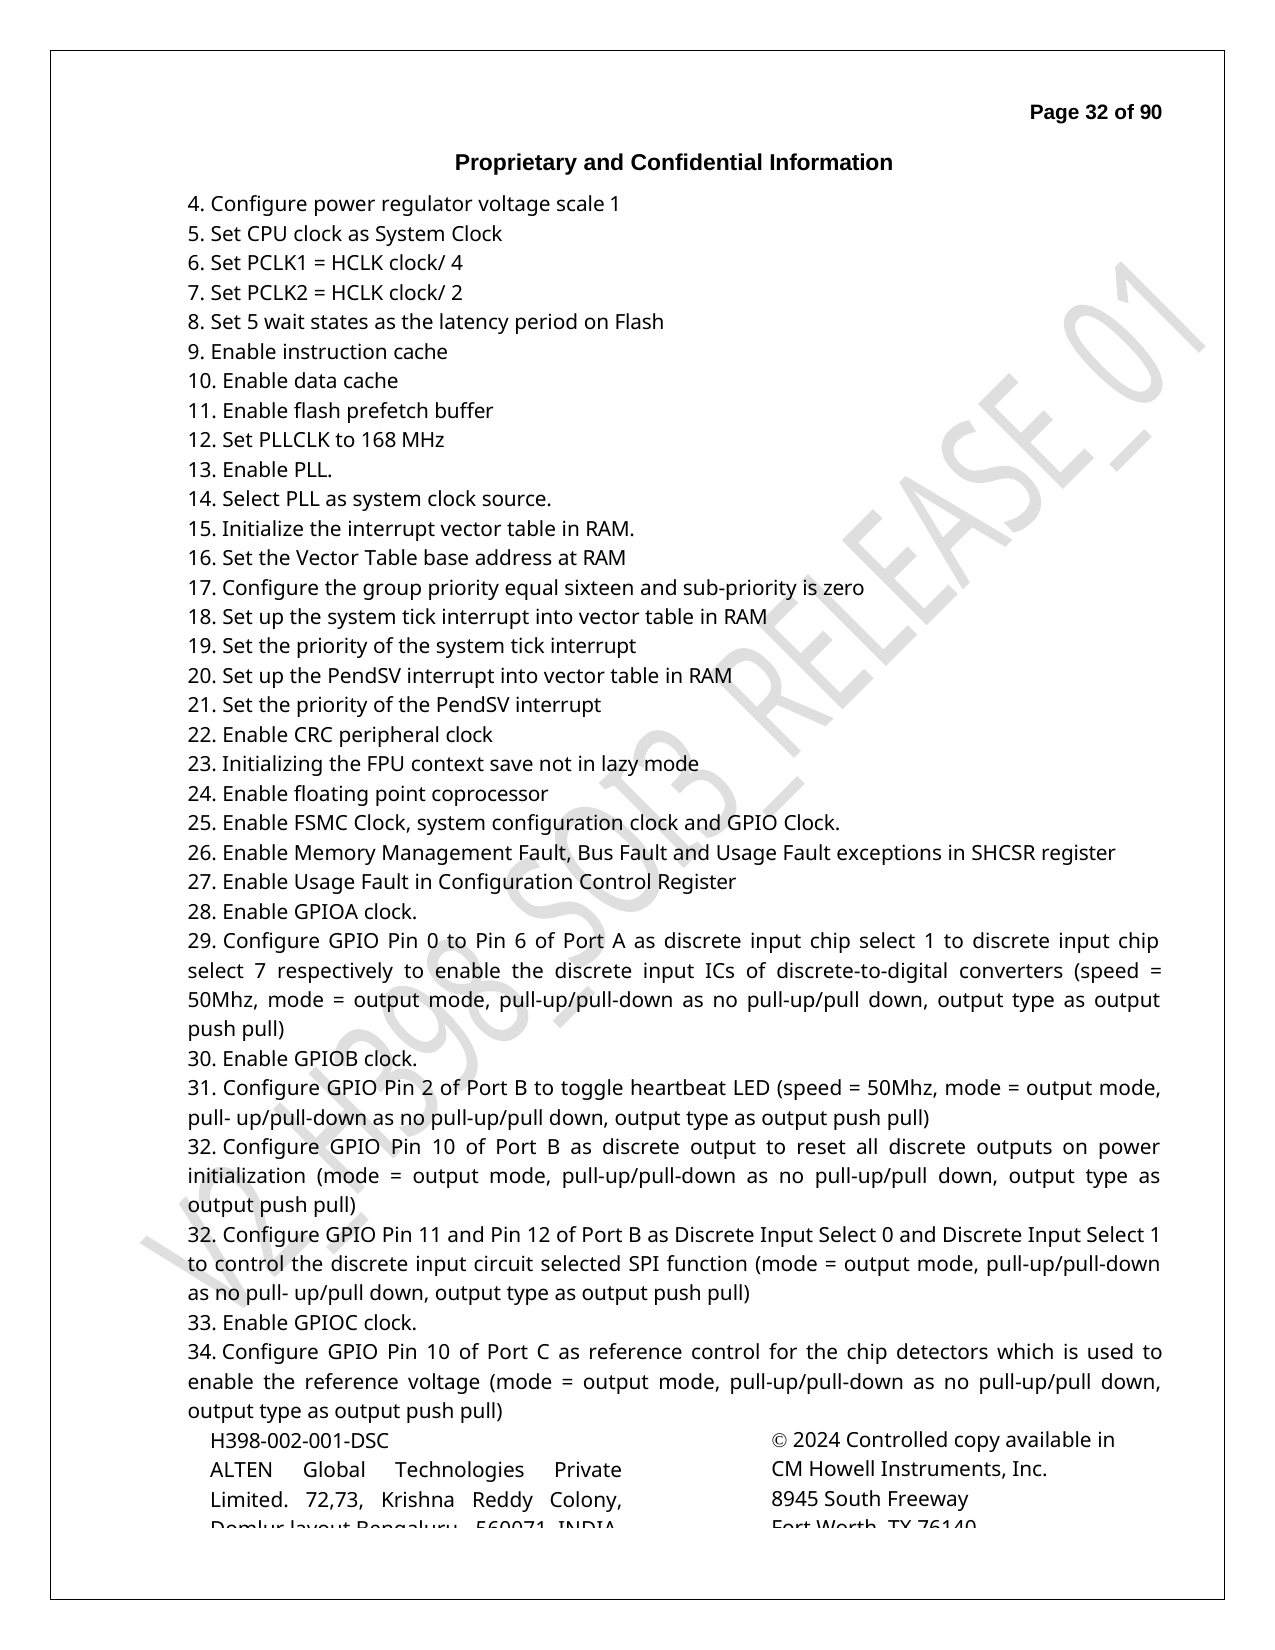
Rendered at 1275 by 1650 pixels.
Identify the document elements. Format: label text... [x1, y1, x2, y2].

list Enable Memory Management Fault, Bus Fault and Usage Fault exceptions in SHCSR register [187, 838, 1214, 866]
list Set the priority of the PendSV interrupt [187, 691, 1214, 719]
list Set PLLCLK to 168 MHz [187, 425, 1214, 454]
list Enable floating point coprocessor [187, 779, 1214, 807]
list Configure GPIO Pin 11 and Pin 12 of Port B as Discrete Input Select 0 and Discrete Input Select 1 to control the discrete input circuit selected SPI function (mode = output mode, pull-up/pull-down as no pull- up/pull down, output type as output push pull) [187, 1220, 1163, 1307]
list Set CPU clock as System Clock [187, 219, 1214, 247]
list Enable Usage Fault in Configuration Control Register [187, 867, 1214, 896]
list Set PCLK2 = HCLK clock/ 2 [187, 278, 1214, 306]
list Enable FSMC Clock, system configuration clock and GPIO Clock. [187, 808, 1214, 837]
list Initializing the FPU context save not in lazy mode [187, 749, 1214, 778]
list Set the priority of the system tick interrupt [187, 632, 1214, 660]
list Configure GPIO Pin 10 of Port C as reference control for the chip detectors which is used to enable the reference voltage (mode = output mode, pull-up/pull-down as no pull-up/pull down, output type as output push pull) [187, 1337, 1163, 1424]
list Configure power regulator voltage scale 1 [187, 189, 1214, 218]
list Select PLL as system clock source. [187, 484, 1214, 513]
list Enable PLL. [187, 455, 1214, 483]
list Enable GPIOB clock. [187, 1044, 1214, 1072]
list Enable GPIOA clock. [187, 897, 1214, 925]
list Configure the group priority equal sixteen and sub-priority is zero [187, 573, 1214, 601]
list Enable flash prefetch buffer [187, 396, 1214, 424]
list Enable data cache [187, 366, 1214, 395]
list Enable CRC peripheral clock [187, 720, 1214, 748]
list Configure GPIO Pin 2 of Port B to toggle heartbeat LED (speed = 50Mhz, mode = output mode, pull- up/pull-down as no pull-up/pull down, output type as output push pull) [187, 1073, 1163, 1131]
list Configure GPIO Pin 10 of Port B as discrete output to reset all discrete outputs on power initialization (mode = output mode, pull-up/pull-down as no pull-up/pull down, output type as output push pull) [187, 1132, 1162, 1219]
list Set the Vector Table base address at RAM [187, 543, 1214, 572]
list Set 5 wait states as the latency period on Flash [187, 307, 1214, 336]
list Set up the system tick interrupt into vector table in RAM [187, 602, 1214, 631]
list Initialize the interrupt vector table in RAM. [187, 514, 1214, 542]
list Enable instruction cache [187, 337, 1214, 365]
list Set up the PendSV interrupt into vector table in RAM [187, 661, 1214, 689]
list Configure GPIO Pin 0 to Pin 6 of Port A as discrete input chip select 1 to discrete input chip select 7 respectively to enable the discrete input ICs of discrete-to-digital converters (speed = 50Mhz, mode = output mode, pull-up/pull-down as no pull-up/pull down, output type as output push pull) [187, 926, 1162, 1043]
list Enable GPIOC clock. [187, 1308, 1214, 1336]
list Set PCLK1 = HCLK clock/ 4 [187, 248, 1214, 277]
